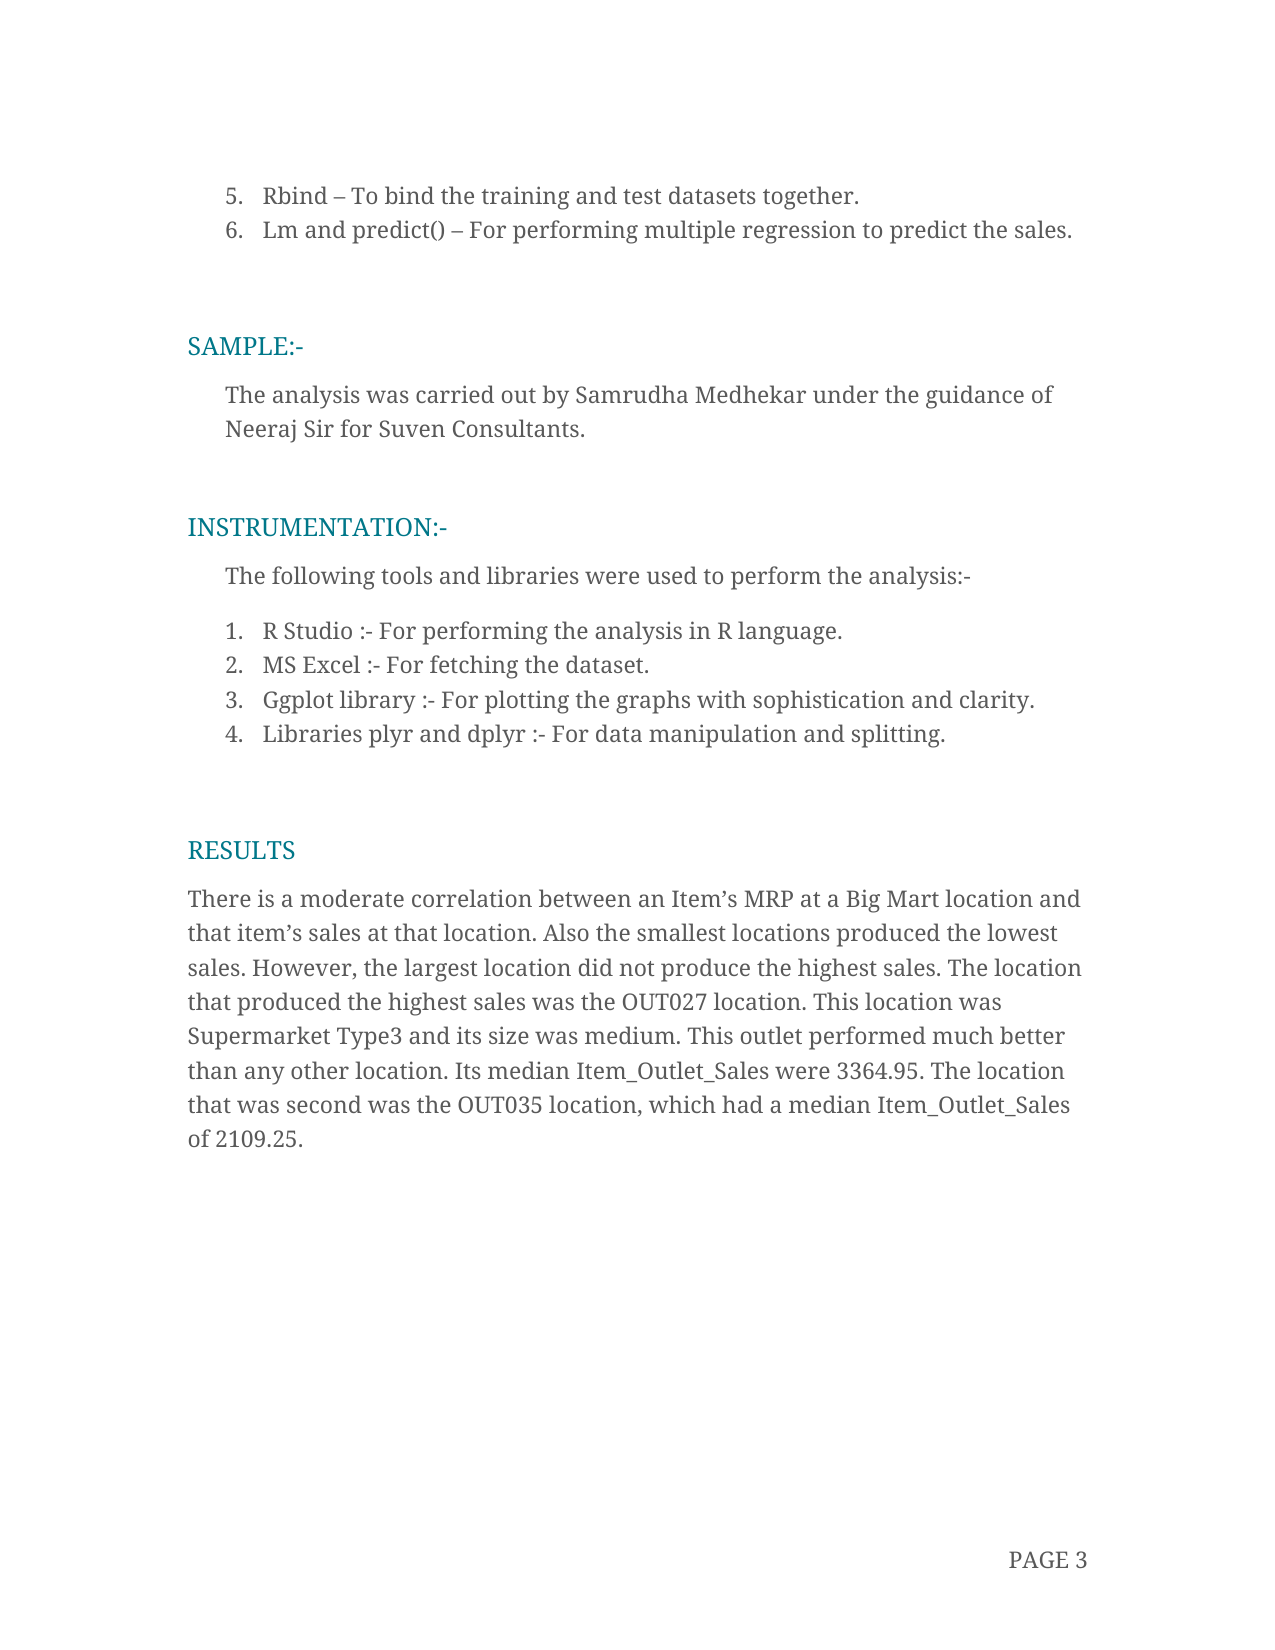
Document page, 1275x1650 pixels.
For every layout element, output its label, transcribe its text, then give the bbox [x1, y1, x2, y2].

subtitle Instrumentation:- [187, 510, 1087, 544]
subtitle results [187, 833, 1087, 867]
text The analysis was carried out by Samrudha Medhekar under the guidance of Neeraj Sir for Suven Consultants. [225, 379, 1087, 444]
list R Studio :- For performing the analysis in R language. [225, 615, 1087, 646]
list Lm and predict() – For performing multiple regression to predict the sales. [225, 214, 1087, 246]
list Ggplot library :- For plotting the graphs with sophistication and clarity. [225, 684, 1087, 715]
list Libraries plyr and dplyr :- For data manipulation and splitting. [225, 718, 1087, 749]
subtitle Sample:- [187, 329, 1087, 363]
text The following tools and libraries were used to perform the analysis:- [225, 560, 1087, 591]
list Rbind – To bind the training and test datasets together. [225, 180, 1087, 211]
list MS Excel :- For fetching the dataset. [225, 649, 1087, 681]
text There is a moderate correlation between an Item’s MRP at a Big Mart location and that item’s sales at that location. Also the smallest locations produced the lowest sales. However, the largest location did not produce the highest sales. The location that produced the highest sales was the OUT027 location. This location was Supermarket Type3 and its size was medium. This outlet performed much better than any other location. Its median Item_Outlet_Sales were 3364.95. The location that was second was the OUT035 location, which had a median Item_Outlet_Sales of 2109.25. [187, 883, 1087, 1154]
